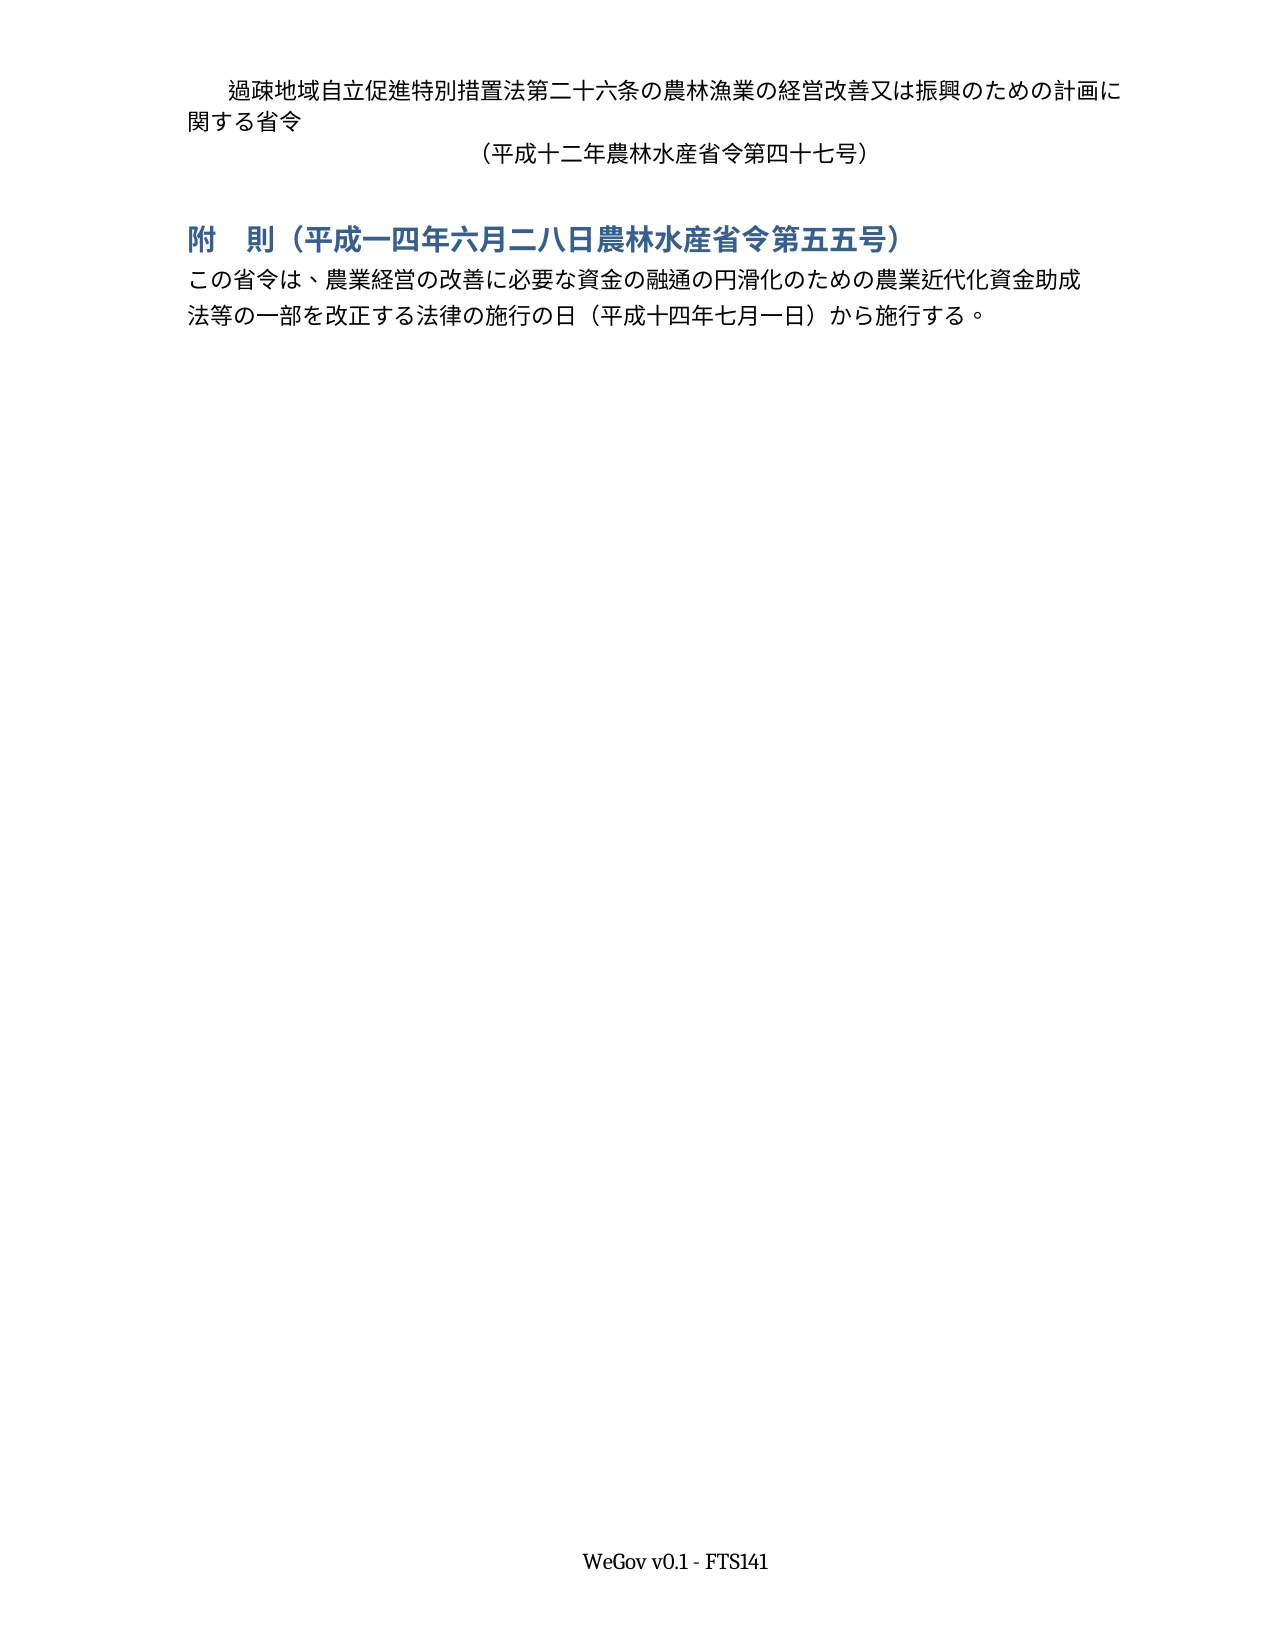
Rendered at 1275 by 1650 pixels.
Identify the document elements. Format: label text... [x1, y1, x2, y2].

subtitle 附 則（平成一四年六月二八日農林水産省令第五五号） [187, 219, 1087, 258]
text この省令は、農業経営の改善に必要な資金の融通の円滑化のための農業近代化資金助成法等の一部を改正する法律の施行の日（平成十四年七月一日）から施行する。 [187, 264, 1087, 332]
